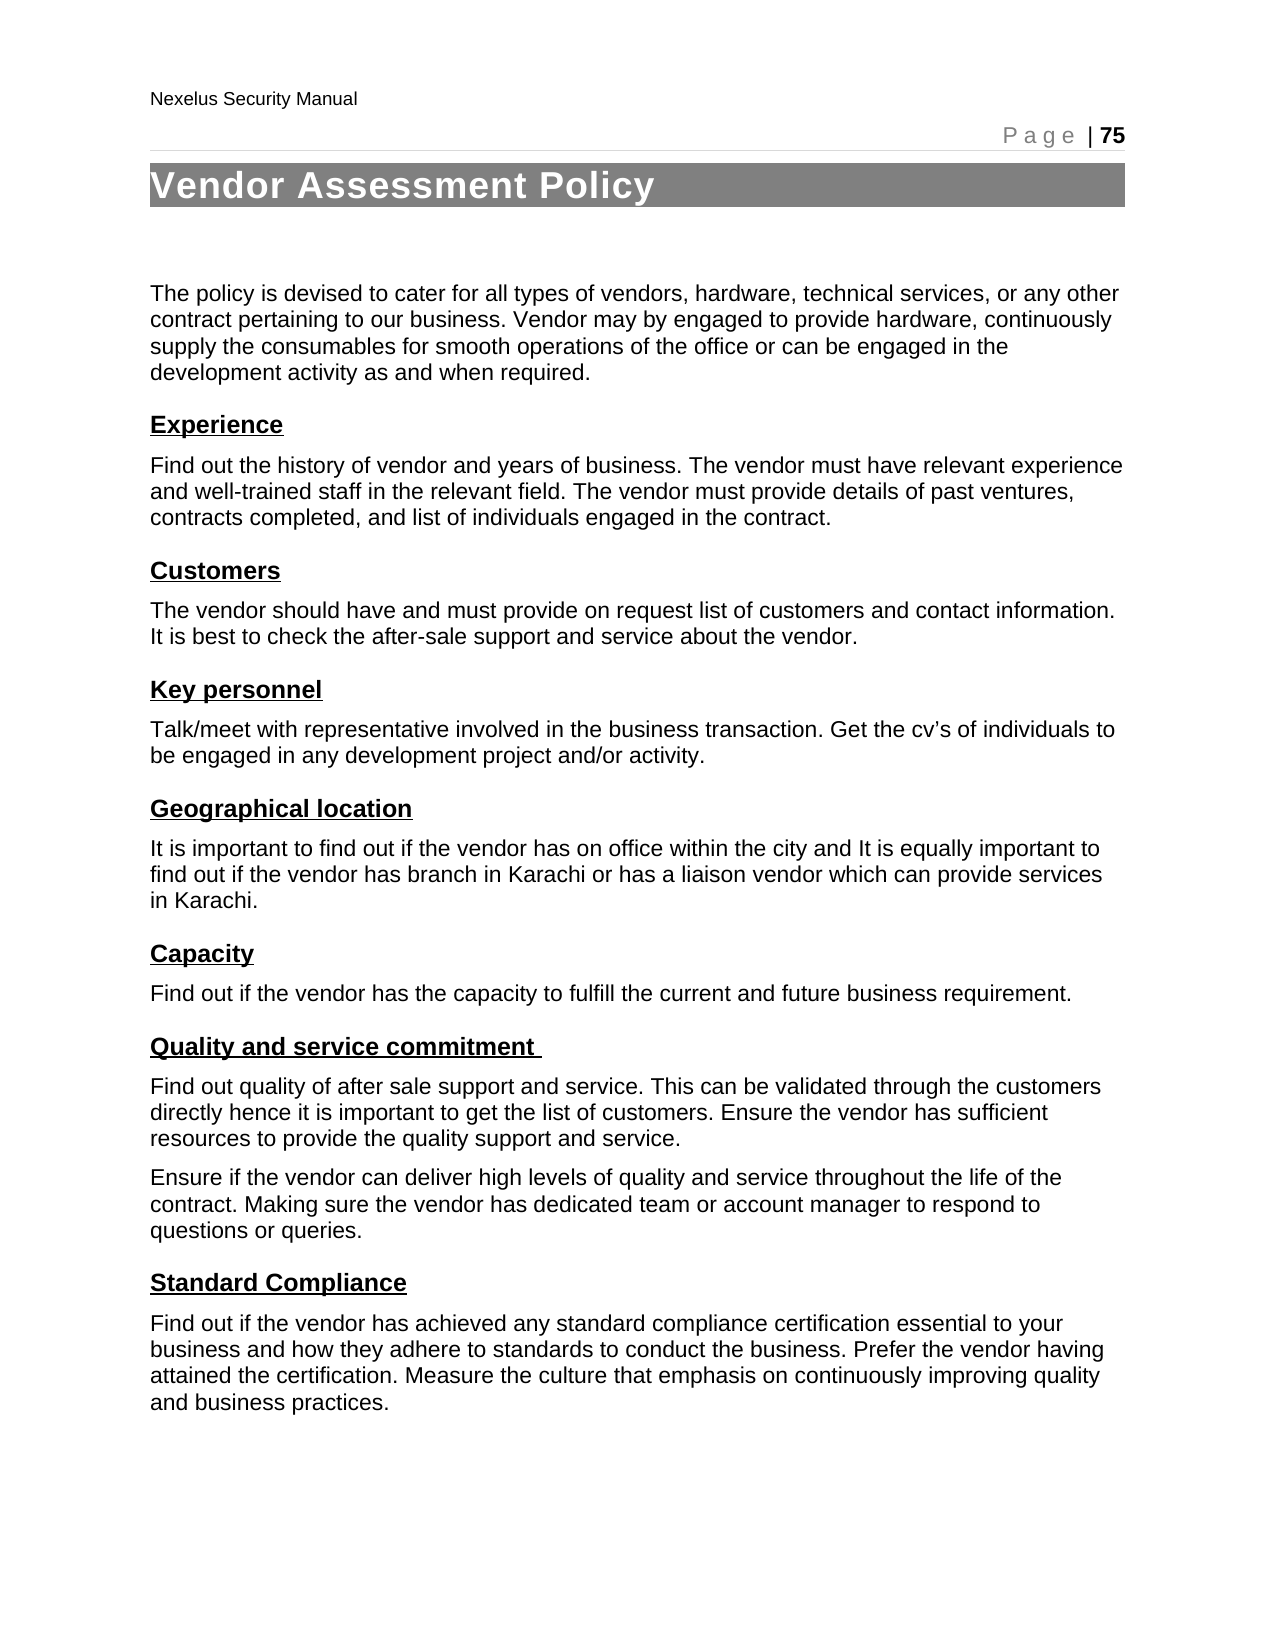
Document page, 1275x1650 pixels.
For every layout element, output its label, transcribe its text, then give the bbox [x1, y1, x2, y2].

subtitle Quality and service commitment [150, 1031, 1125, 1060]
text Find out if the vendor has achieved any standard compliance certification essential to your business and how they adhere to standards to conduct the business. Prefer the vendor having attained the certification. Measure the culture that emphasis on continuously improving quality and business practices. [150, 1309, 1125, 1415]
subtitle Experience [150, 410, 1125, 439]
text Find out the history of vendor and years of business. The vendor must have relevant experience and well-trained staff in the relevant field. The vendor must provide details of past ventures, contracts completed, and list of individuals engaged in the contract. [150, 452, 1125, 531]
text The policy is devised to cater for all types of vendors, hardware, technical services, or any other contract pertaining to our business. Vendor may by engaged to provide hardware, continuously supply the consumables for smooth operations of the office or can be engaged in the development activity as and when required. [150, 280, 1125, 385]
text It is important to find out if the vendor has on office within the city and It is equally important to find out if the vendor has branch in Karachi or has a liaison vendor which can provide services in Karachi. [150, 835, 1125, 914]
subtitle Standard Compliance [150, 1268, 1125, 1297]
text The vendor should have and must provide on request list of customers and contact information. It is best to check the after-sale support and service about the vendor. [150, 597, 1125, 649]
subtitle Capacity [150, 939, 1125, 968]
text Talk/meet with representative involved in the business transaction. Get the cv’s of individuals to be engaged in any development project and/or activity. [150, 716, 1125, 768]
subtitle Geographical location [150, 793, 1125, 822]
text Find out quality of after sale support and service. This can be validated through the customers directly hence it is important to get the list of customers. Ensure the vendor has sufficient resources to provide the quality support and service. [150, 1073, 1125, 1152]
subtitle Customers [150, 556, 1125, 584]
subtitle Vendor Assessment Policy [150, 163, 1125, 207]
text Find out if the vendor has the capacity to fulfill the current and future business requirement. [150, 980, 1125, 1006]
subtitle Key personnel [150, 674, 1125, 703]
text Ensure if the vendor can deliver high levels of quality and service throughout the life of the contract. Making sure the vendor has dedicated team or account manager to respond to questions or queries. [150, 1164, 1125, 1243]
